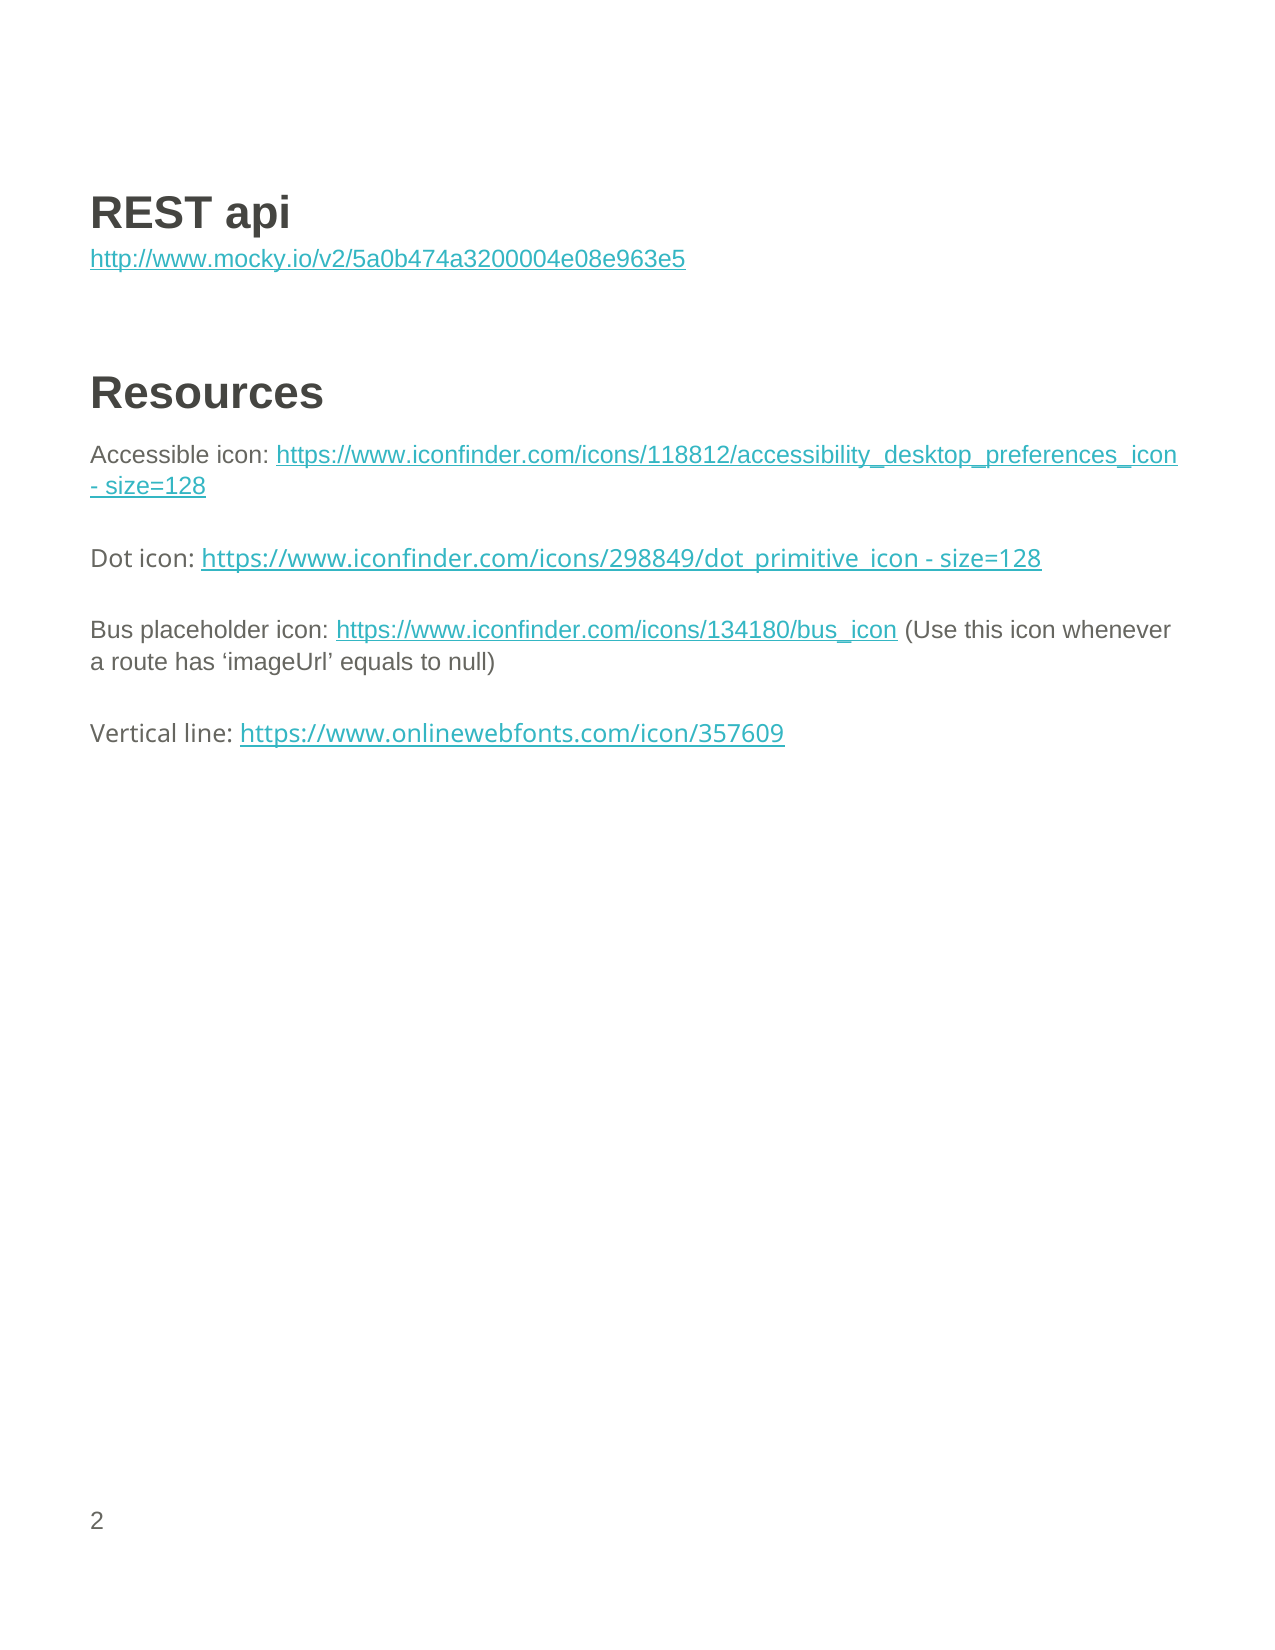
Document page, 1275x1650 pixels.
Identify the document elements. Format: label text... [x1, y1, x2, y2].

text Accessible icon: https://www.iconfinder.com/icons/118812/accessibility_desktop_preferences_icon - size=128 [90, 440, 1185, 500]
subtitle Resources [90, 365, 1185, 418]
text Vertical line: https://www.onlinewebfonts.com/icon/357609 [90, 716, 1185, 750]
subtitle http://www.mocky.io/v2/5a0b474a3200004e08e963e5 [90, 244, 1185, 272]
text Dot icon: https://www.iconfinder.com/icons/298849/dot_primitive_icon - size=128 [90, 540, 1185, 574]
text Bus placeholder icon: https://www.iconfinder.com/icons/134180/bus_icon (Use this icon whenever a route has ‘imageUrl’ equals to null) [90, 615, 1185, 676]
subtitle REST api [90, 186, 1185, 238]
